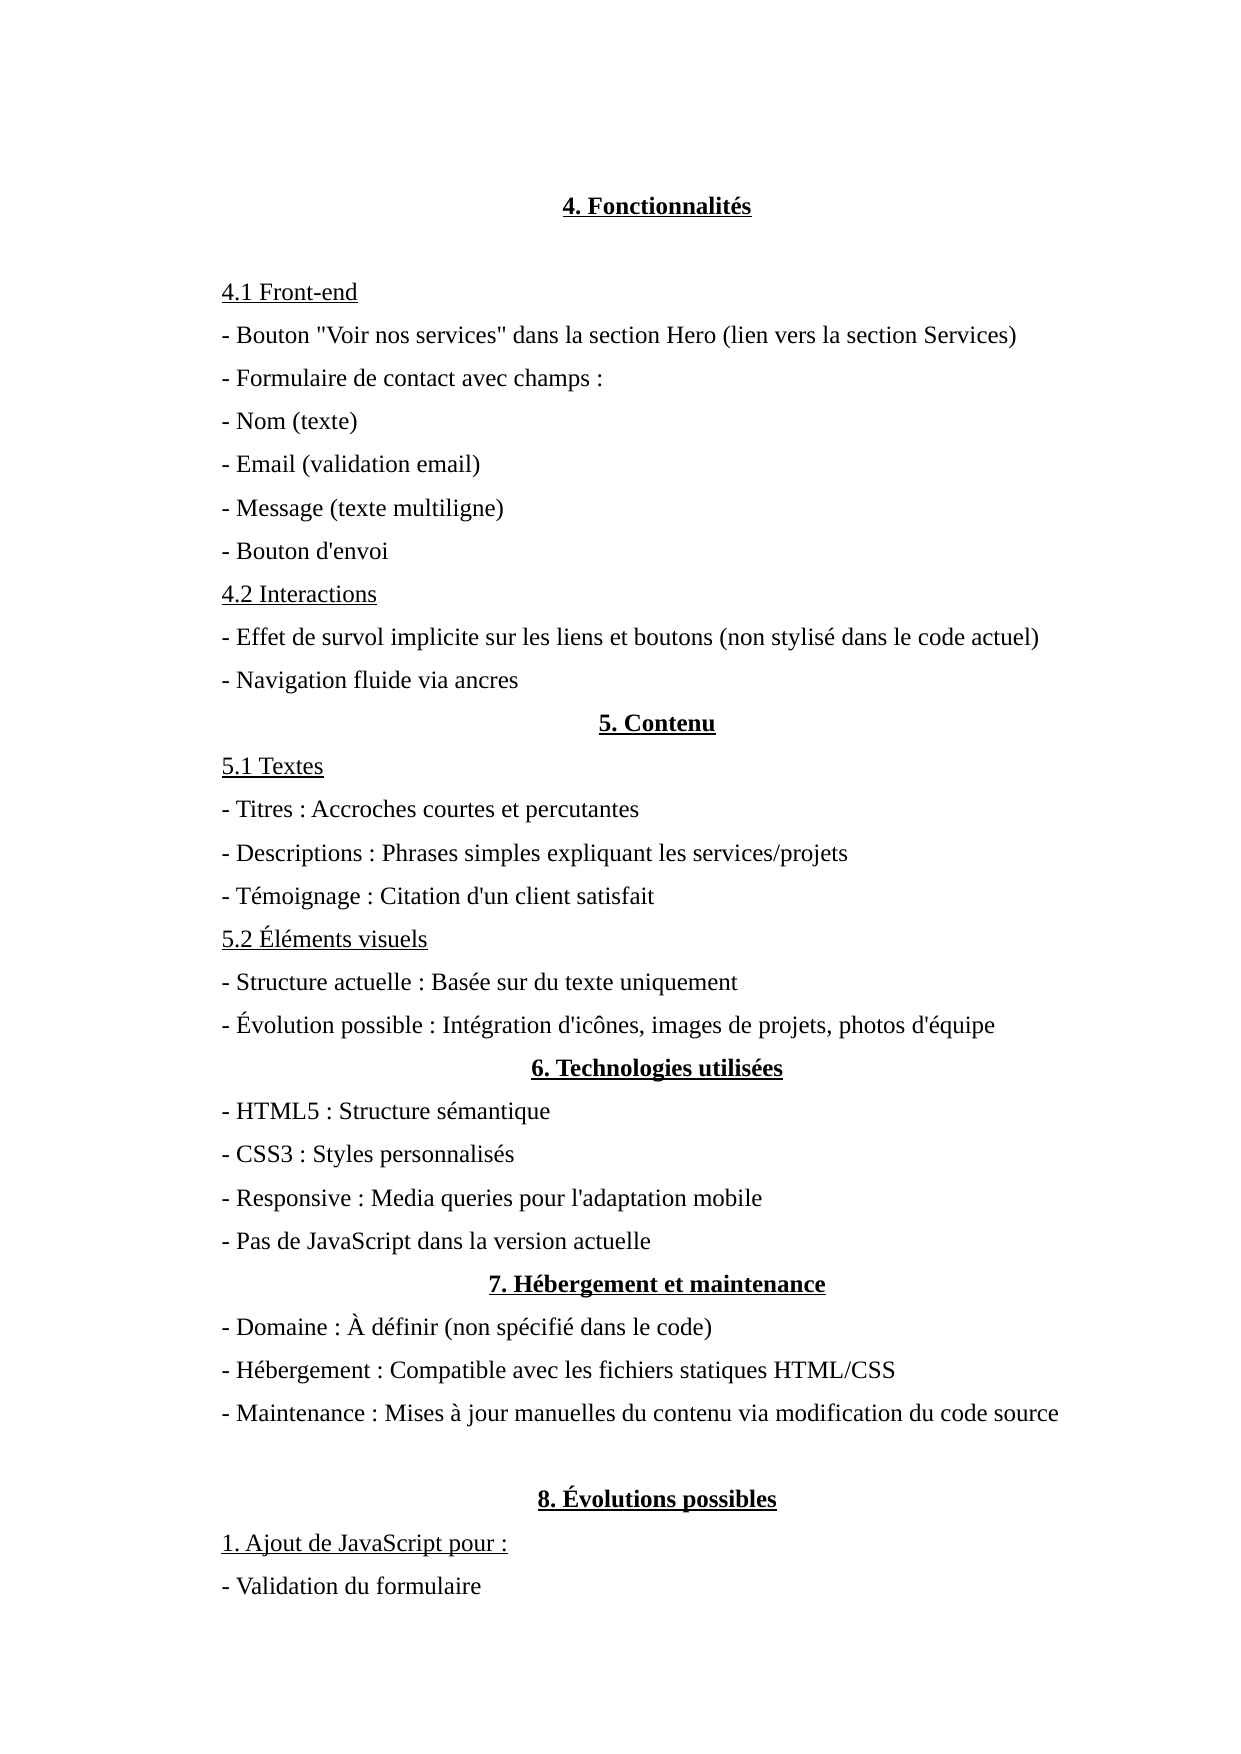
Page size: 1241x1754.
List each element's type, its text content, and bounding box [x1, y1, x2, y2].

text 4.2 Interactions [221, 579, 1093, 608]
text 7. Hébergement et maintenance [221, 1269, 1093, 1298]
text - Effet de survol implicite sur les liens et boutons (non stylisé dans le code actuel) [221, 622, 1093, 651]
text - Pas de JavaScript dans la version actuelle [221, 1226, 1093, 1254]
text - Maintenance : Mises à jour manuelles du contenu via modification du code source [221, 1398, 1093, 1427]
text - Nom (texte) [221, 406, 1093, 435]
text - Descriptions : Phrases simples expliquant les services/projets [221, 838, 1093, 866]
text 5. Contenu [221, 708, 1093, 737]
text - Évolution possible : Intégration d'icônes, images de projets, photos d'équipe [221, 1010, 1093, 1039]
text 8. Évolutions possibles [221, 1484, 1093, 1513]
text 4. Fonctionnalités [221, 191, 1093, 219]
text 6. Technologies utilisées [221, 1053, 1093, 1082]
text - Formulaire de contact avec champs : [221, 363, 1093, 392]
text - Titres : Accroches courtes et percutantes [221, 794, 1093, 823]
text - Validation du formulaire [221, 1571, 1093, 1599]
text - Structure actuelle : Basée sur du texte uniquement [221, 967, 1093, 996]
text 5.1 Textes [221, 751, 1093, 780]
text - Hébergement : Compatible avec les fichiers statiques HTML/CSS [221, 1355, 1093, 1384]
text - Navigation fluide via ancres [221, 665, 1093, 694]
text 1. Ajout de JavaScript pour : [221, 1528, 1093, 1556]
text - Responsive : Media queries pour l'adaptation mobile [221, 1183, 1093, 1211]
text - CSS3 : Styles personnalisés [221, 1139, 1093, 1168]
text - Bouton "Voir nos services" dans la section Hero (lien vers la section Services) [221, 320, 1093, 349]
text - Bouton d'envoi [221, 536, 1093, 564]
text - Email (validation email) [221, 449, 1093, 478]
text 4.1 Front-end [221, 277, 1093, 306]
text 5.2 Éléments visuels [221, 924, 1093, 953]
text - Témoignage : Citation d'un client satisfait [221, 881, 1093, 909]
text - HTML5 : Structure sémantique [221, 1096, 1093, 1125]
text - Message (texte multiligne) [221, 493, 1093, 521]
text - Domaine : À définir (non spécifié dans le code) [221, 1312, 1093, 1341]
